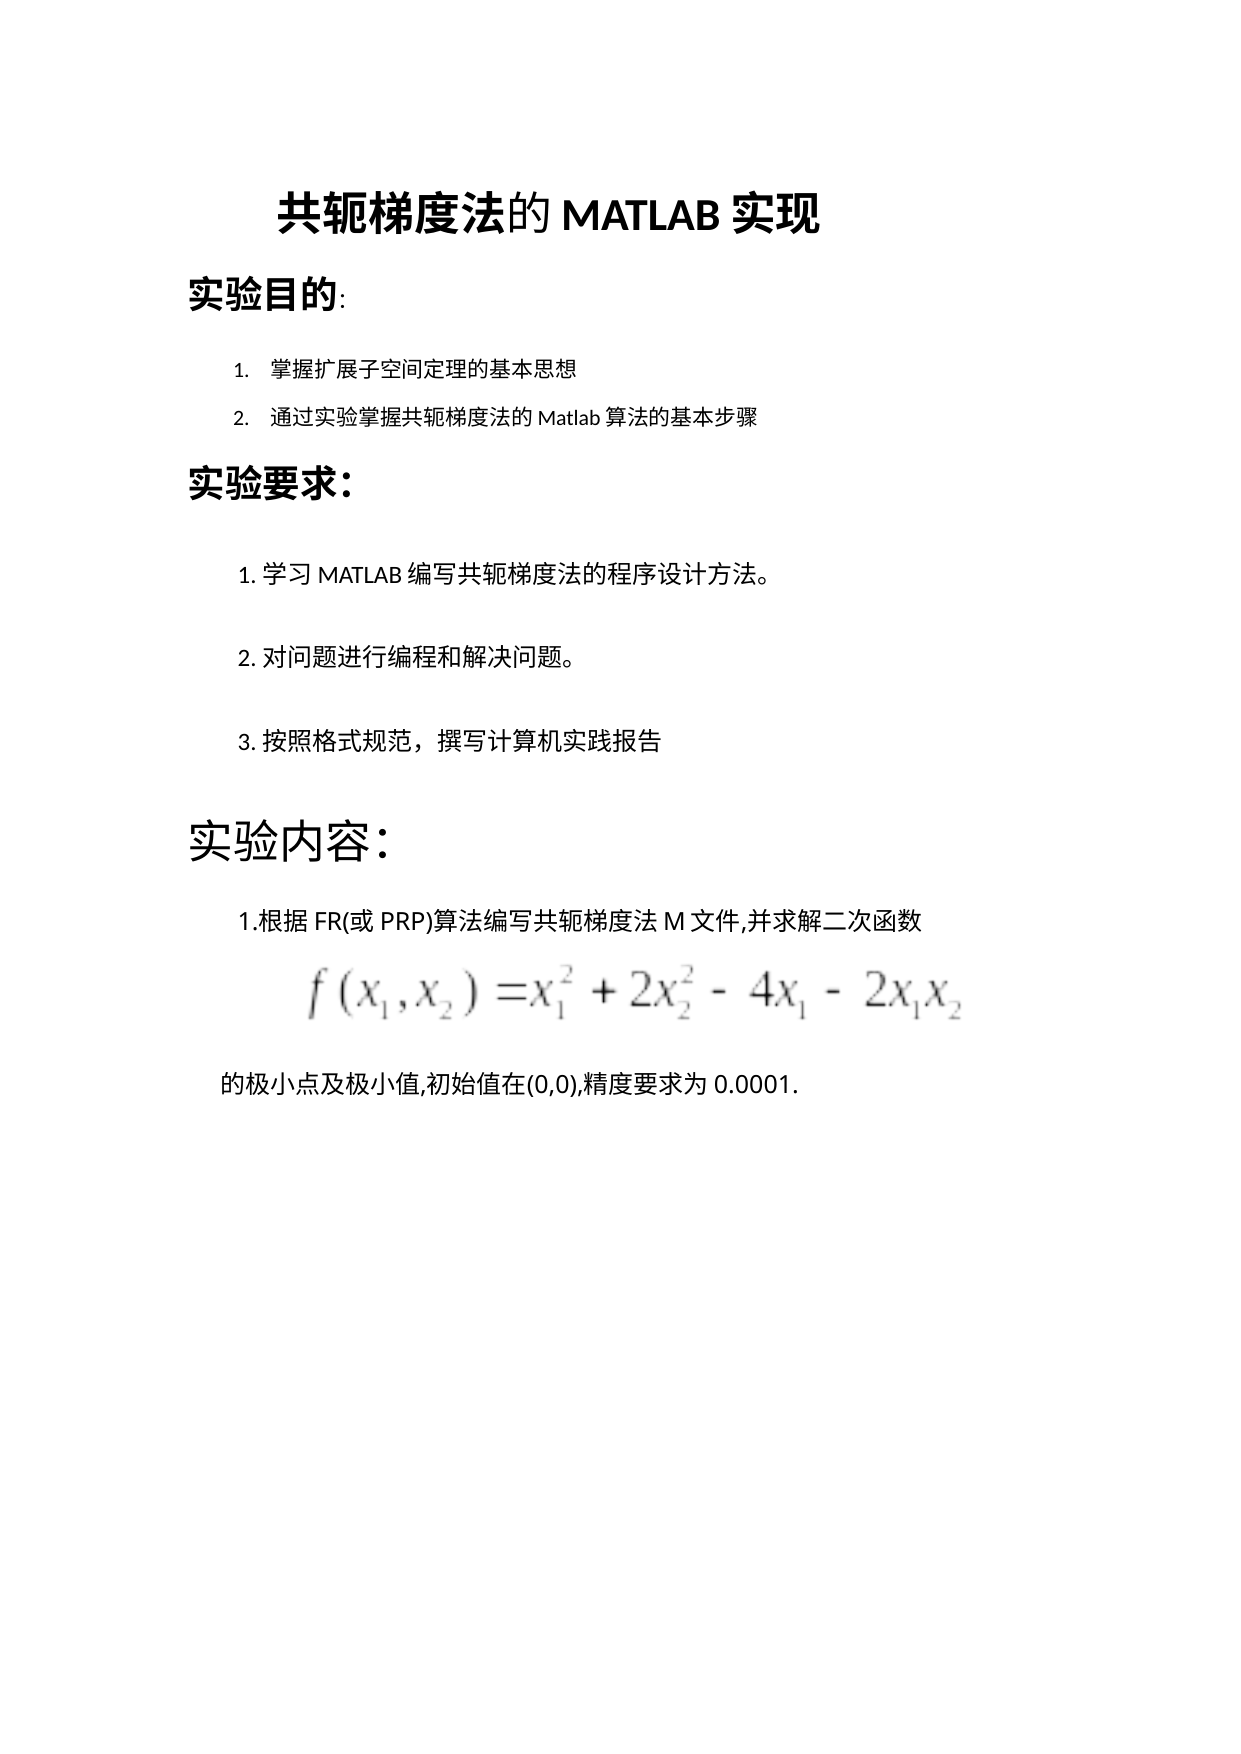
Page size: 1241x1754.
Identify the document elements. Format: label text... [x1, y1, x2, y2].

text 2. 对问题进行编程和解决问题。 [187, 623, 1053, 688]
text 1. 学习MATLAB编写共轭梯度法的程序设计方法。 [187, 540, 1053, 605]
list 通过实验掌握共轭梯度法的Matlab算法的基本步骤 [233, 400, 1053, 432]
text 1.根据FR(或PRP)算法编写共轭梯度法M文件,并求解二次函数 [187, 887, 1053, 952]
list 掌握扩展子空间定理的基本思想 [233, 352, 1053, 384]
text 实验内容： [187, 790, 1053, 887]
text 的极小点及极小值,初始值在(0,0),精度要求为0.0001. [187, 1050, 1053, 1115]
text 实验目的： [187, 259, 1053, 324]
text 3. 按照格式规范，撰写计算机实践报告 [187, 707, 1053, 772]
text 实验要求： [187, 448, 1053, 513]
text 共轭梯度法的MATLAB实现 [187, 162, 1053, 259]
